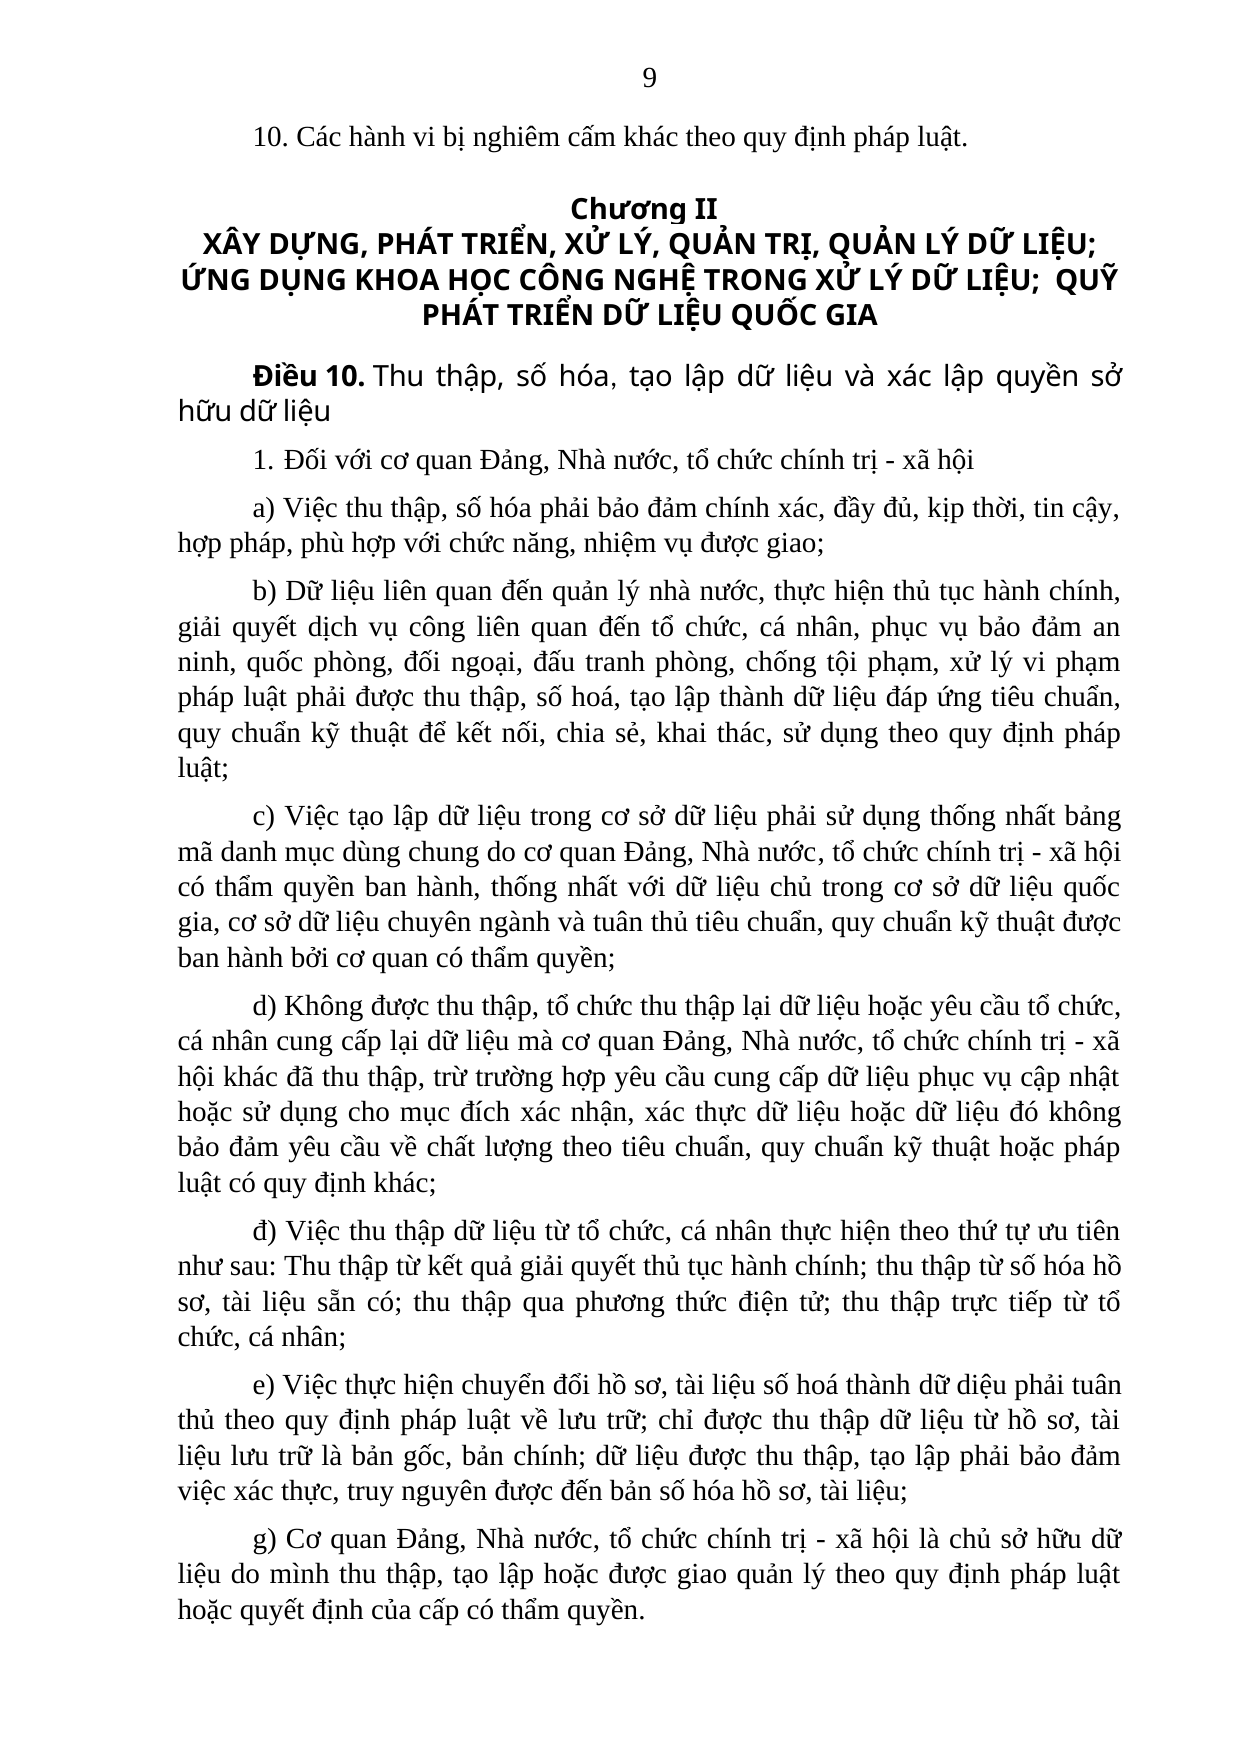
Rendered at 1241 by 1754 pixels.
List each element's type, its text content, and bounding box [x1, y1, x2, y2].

text a) Việc thu thập, số hóa phải bảo đảm chính xác, đầy đủ, kịp thời, tin cậy, hợp pháp, phù hợp với chức năng, nhiệm vụ được giao; [177, 489, 1122, 560]
text b) Dữ liệu liên quan đến quản lý nhà nước, thực hiện thủ tục hành chính, giải quyết dịch vụ công liên quan đến tổ chức, cá nhân, phục vụ bảo đảm an ninh, quốc phòng, đối ngoại, đấu tranh phòng, chống tội phạm, xử lý vi phạm pháp luật phải được thu thập, số hoá, tạo lập thành dữ liệu đáp ứng tiêu chuẩn, quy chuẩn kỹ thuật để kết nối, chia sẻ, khai thác, sử dụng theo quy định pháp luật; [177, 572, 1122, 785]
text 10. Các hành vi bị nghiêm cấm khác theo quy định pháp luật. [177, 118, 1122, 153]
text đ) Việc thu thập dữ liệu từ tổ chức, cá nhân thực hiện theo thứ tự ưu tiên như sau: Thu thập từ kết quả giải quyết thủ tục hành chính; thu thập từ số hóa hồ sơ, tài liệu sẵn có; thu thập qua phương thức điện tử; thu thập trực tiếp từ tổ chức, cá nhân; [177, 1212, 1122, 1353]
text e) Việc thực hiện chuyển đổi hồ sơ, tài liệu số hoá thành dữ diệu phải tuân thủ theo quy định pháp luật về lưu trữ; chỉ được thu thập dữ liệu từ hồ sơ, tài liệu lưu trữ là bản gốc, bản chính; dữ liệu được thu thập, tạo lập phải bảo đảm việc xác thực, truy nguyên được đến bản số hóa hồ sơ, tài liệu; [177, 1366, 1122, 1508]
list Đối với cơ quan Đảng, Nhà nước, tổ chức chính trị - xã hội [177, 441, 1122, 476]
text g) Cơ quan Đảng, Nhà nước, tổ chức chính trị - xã hội là chủ sở hữu dữ liệu do mình thu thập, tạo lập hoặc được giao quản lý theo quy định pháp luật hoặc quyết định của cấp có thẩm quyền. [177, 1520, 1122, 1626]
text d) Không được thu thập, tổ chức thu thập lại dữ liệu hoặc yêu cầu tổ chức, cá nhân cung cấp lại dữ liệu mà cơ quan Đảng, Nhà nước, tổ chức chính trị - xã hội khác đã thu thập, trừ trường hợp yêu cầu cung cấp dữ liệu phục vụ cập nhật hoặc sử dụng cho mục đích xác nhận, xác thực dữ liệu hoặc dữ liệu đó không bảo đảm yêu cầu về chất lượng theo tiêu chuẩn, quy chuẩn kỹ thuật hoặc pháp luật có quy định khác; [177, 987, 1122, 1199]
subtitle XÂY DỰNG, PHÁT TRIỂN, XỬ LÝ, QUẢN TRỊ, QUẢN LÝ DỮ LIỆU; ỨNG DỤNG KHOA HỌC CÔNG NGHỆ TRONG XỬ LÝ DỮ LIỆU; QUỸ PHÁT TRIỂN DỮ LIỆU QUỐC GIA [177, 191, 1122, 333]
text c) Việc tạo lập dữ liệu trong cơ sở dữ liệu phải sử dụng thống nhất bảng mã danh mục dùng chung do cơ quan Đảng, Nhà nước, tổ chức chính trị - xã hội có thẩm quyền ban hành, thống nhất với dữ liệu chủ trong cơ sở dữ liệu quốc gia, cơ sở dữ liệu chuyên ngành và tuân thủ tiêu chuẩn, quy chuẩn kỹ thuật được ban hành bởi cơ quan có thẩm quyền; [177, 797, 1122, 974]
subtitle Thu thập, số hóa, tạo lập dữ liệu và xác lập quyền sở hữu dữ liệu [177, 358, 1122, 428]
